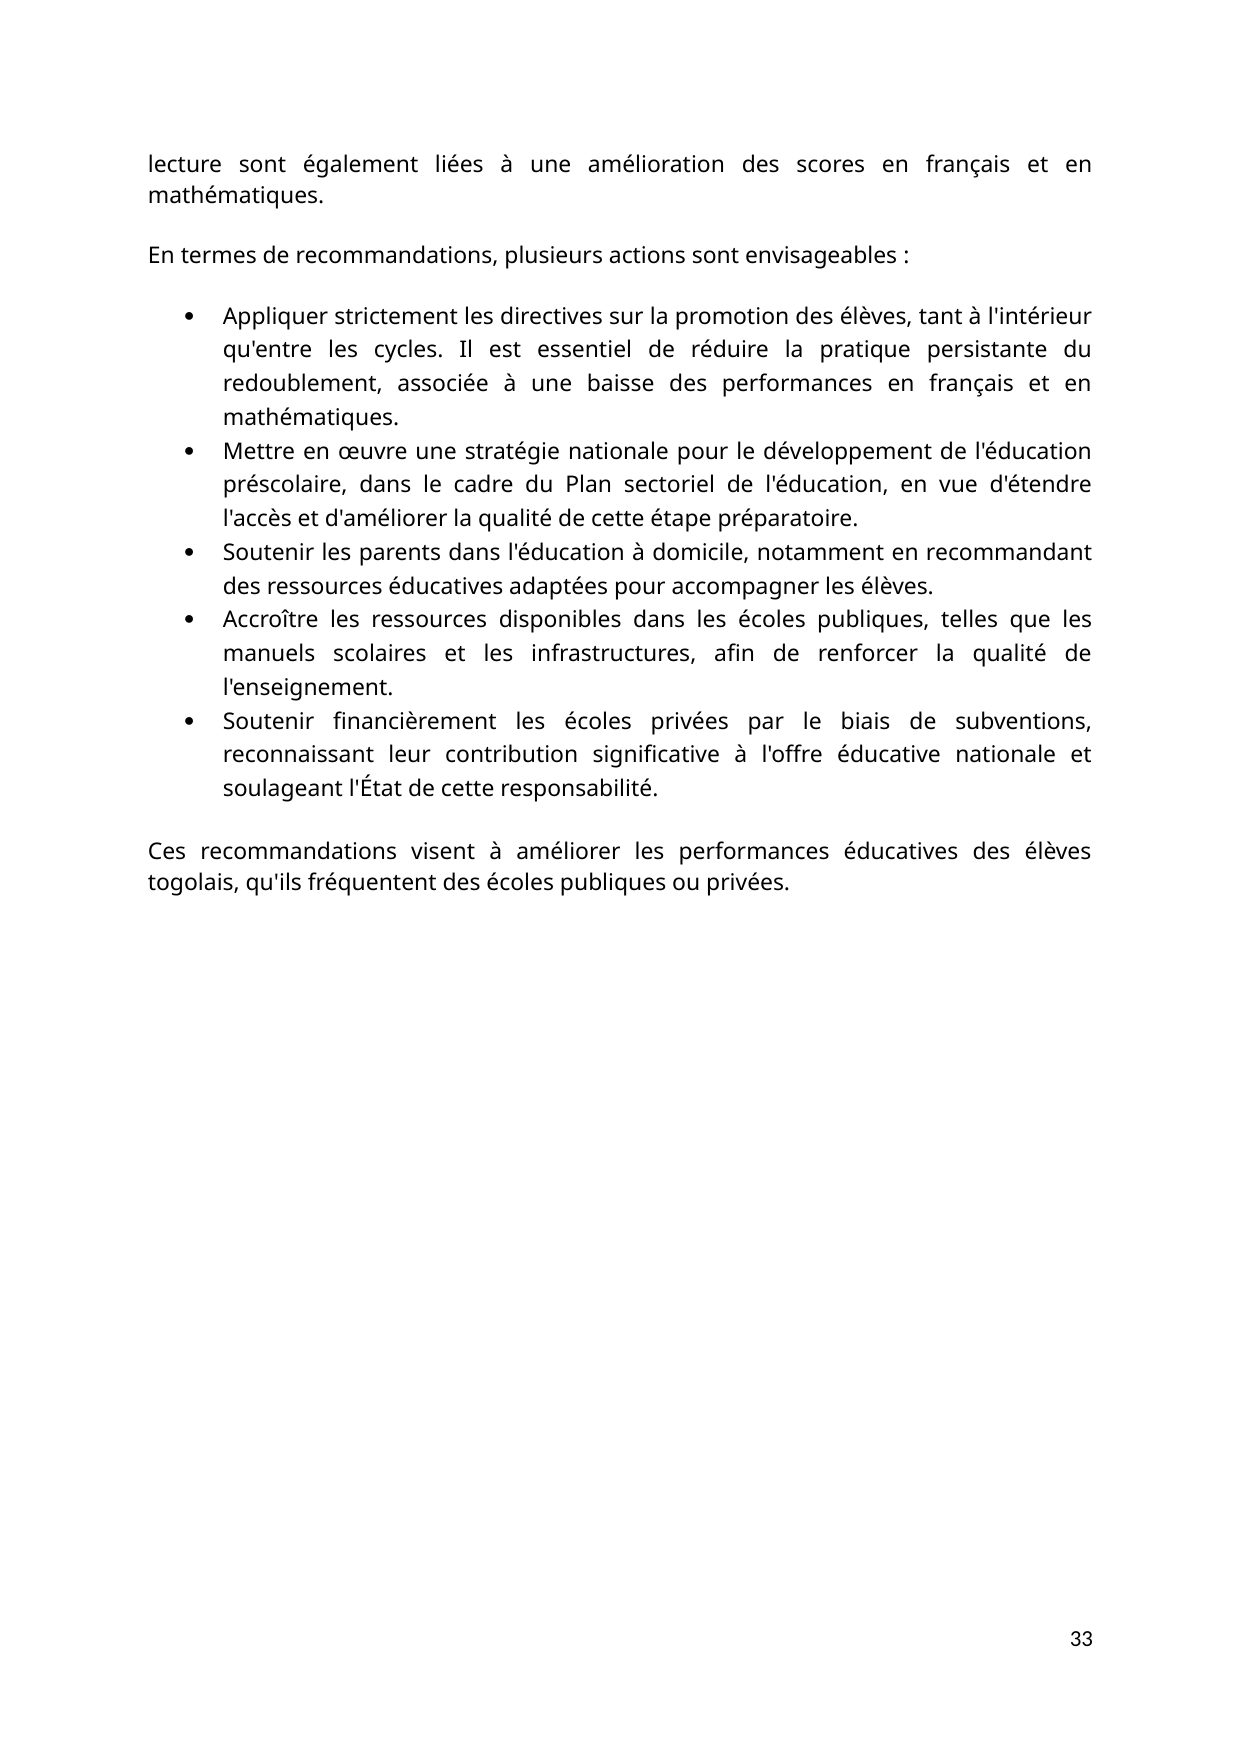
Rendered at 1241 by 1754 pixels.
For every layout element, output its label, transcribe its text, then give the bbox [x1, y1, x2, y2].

text En termes de recommandations, plusieurs actions sont envisageables : [148, 239, 1093, 271]
text Ces recommandations visent à améliorer les performances éducatives des élèves togolais, qu'ils fréquentent des écoles publiques ou privées. [148, 835, 1093, 898]
list Soutenir financièrement les écoles privées par le biais de subventions, reconnaissant leur contribution significative à l'offre éducative nationale et soulageant l'État de cette responsabilité. [185, 705, 1093, 803]
list Mettre en œuvre une stratégie nationale pour le développement de l'éducation préscolaire, dans le cadre du Plan sectoriel de l'éducation, en vue d'étendre l'accès et d'améliorer la qualité de cette étape préparatoire. [185, 435, 1093, 533]
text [148, 148, 1093, 210]
list Soutenir les parents dans l'éducation à domicile, notamment en recommandant des ressources éducatives adaptées pour accompagner les élèves. [185, 536, 1093, 601]
list Accroître les ressources disponibles dans les écoles publiques, telles que les manuels scolaires et les infrastructures, afin de renforcer la qualité de l'enseignement. [185, 603, 1093, 702]
list Appliquer strictement les directives sur la promotion des élèves, tant à l'intérieur qu'entre les cycles. Il est essentiel de réduire la pratique persistante du redoublement, associée à une baisse des performances en français et en mathématiques. [185, 300, 1093, 432]
